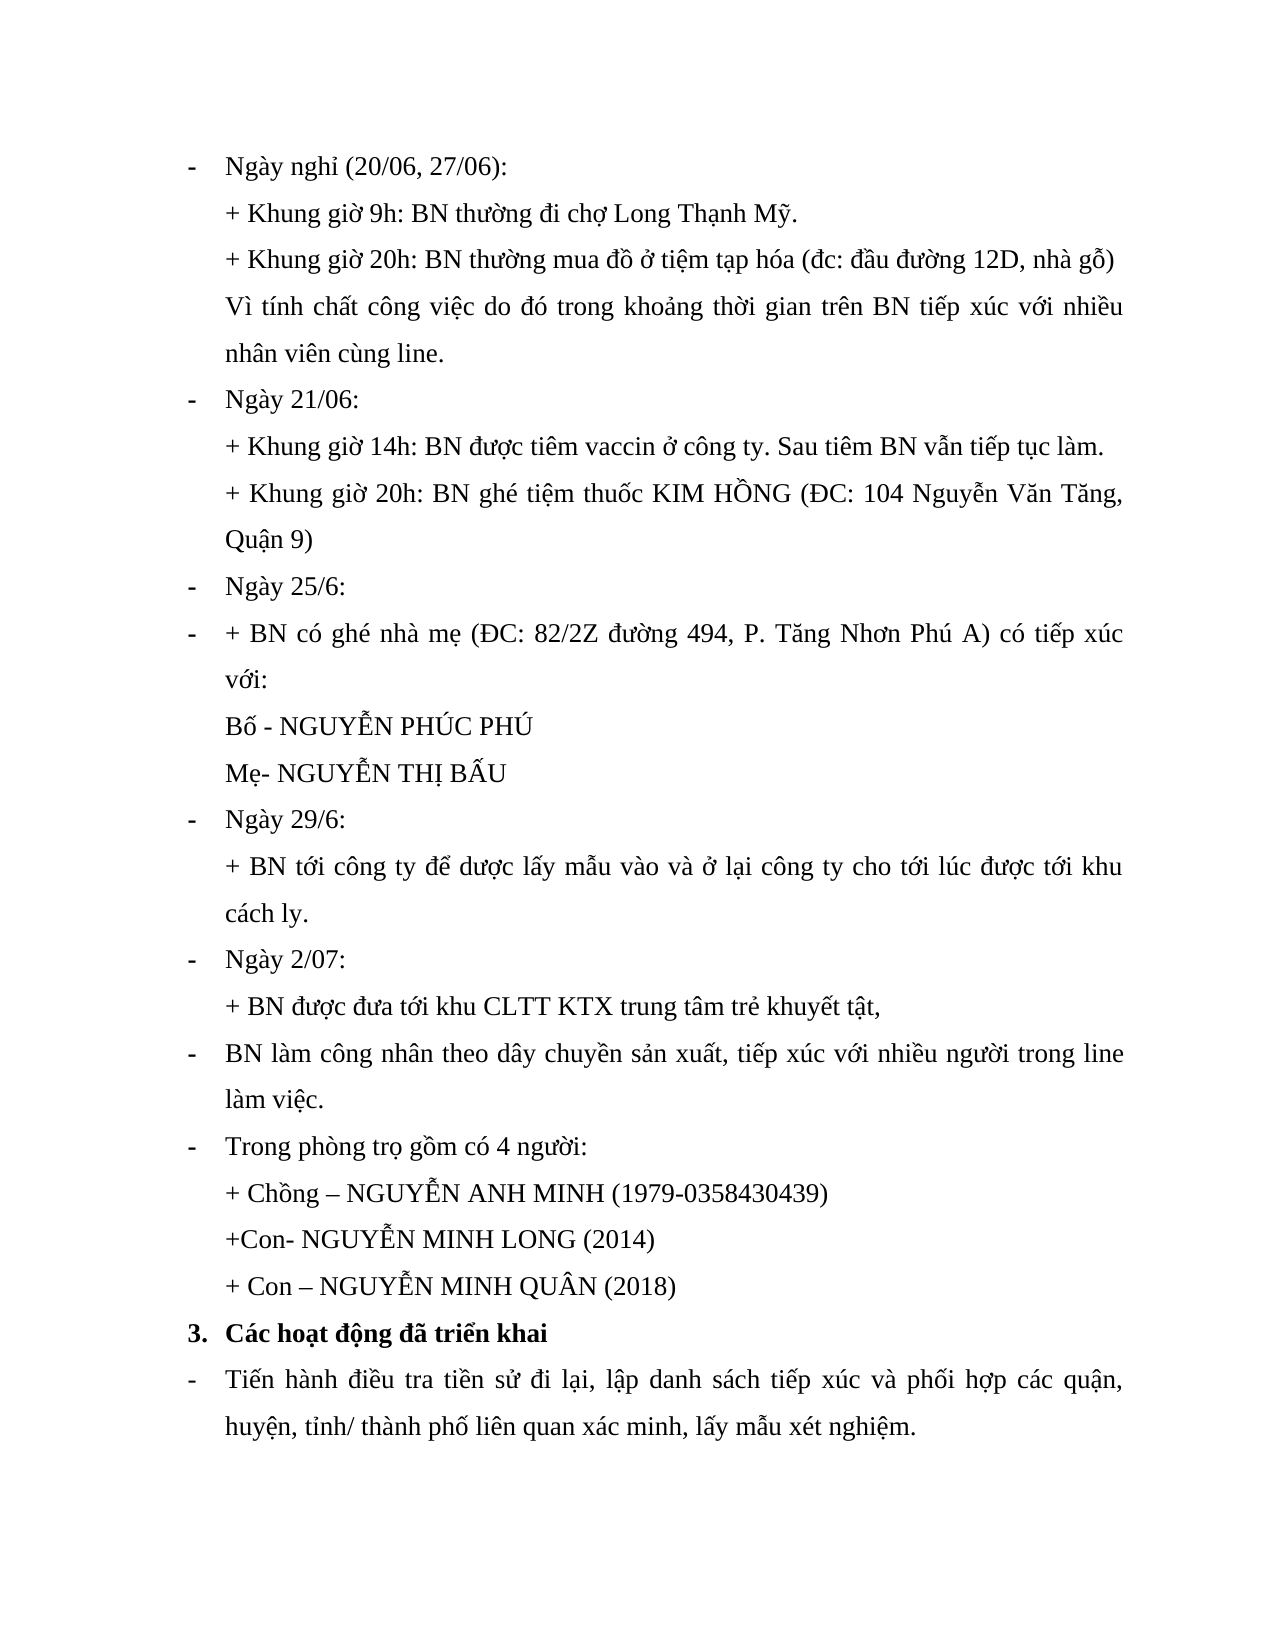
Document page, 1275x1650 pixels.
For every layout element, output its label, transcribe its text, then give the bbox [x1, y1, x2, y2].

list BN làm công nhân theo dây chuyền sản xuất, tiếp xúc với nhiều người trong line làm việc. [187, 1037, 1125, 1114]
list + BN tới công ty để dược lấy mẫu vào và ở lại công ty cho tới lúc được tới khu cách ly. [225, 850, 1125, 928]
list Vì tính chất công việc do đó trong khoảng thời gian trên BN tiếp xúc với nhiều nhân viên cùng line. [225, 290, 1125, 368]
list Các hoạt động đã triển khai [187, 1317, 1125, 1348]
list Bố - NGUYỄN PHÚC PHÚ [225, 710, 1125, 741]
list Ngày 25/6: [187, 570, 1125, 601]
list Tiến hành điều tra tiền sử đi lại, lập danh sách tiếp xúc và phối hợp các quận, huyện, tỉnh/ thành phố liên quan xác minh, lấy mẫu xét nghiệm. [187, 1363, 1125, 1441]
list + Khung giờ 20h: BN thường mua đồ ở tiệm tạp hóa (đc: đầu đường 12D, nhà gỗ) [225, 243, 1125, 274]
list Ngày nghỉ (20/06, 27/06): [187, 150, 1125, 181]
list Ngày 29/6: [187, 803, 1125, 834]
list +Con- NGUYỄN MINH LONG (2014) [225, 1223, 1125, 1254]
list + Khung giờ 9h: BN thường đi chợ Long Thạnh Mỹ. [225, 197, 1125, 228]
list Ngày 2/07: [187, 943, 1125, 974]
list + Con – NGUYỄN MINH QUÂN (2018) [225, 1270, 1125, 1301]
list Trong phòng trọ gồm có 4 người: [187, 1130, 1125, 1161]
list Mẹ- NGUYỄN THỊ BẤU [225, 757, 1125, 788]
list + Khung giờ 14h: BN được tiêm vaccin ở công ty. Sau tiêm BN vẫn tiếp tục làm. [225, 430, 1125, 461]
list Ngày 21/06: [187, 383, 1125, 414]
list + BN được đưa tới khu CLTT KTX trung tâm trẻ khuyết tật, [225, 990, 1125, 1021]
list + BN có ghé nhà mẹ (ĐC: 82/2Z đường 494, P. Tăng Nhơn Phú A) có tiếp xúc với: [187, 617, 1125, 694]
list + Chồng – NGUYỄN ANH MINH (1979-0358430439) [225, 1177, 1125, 1208]
list + Khung giờ 20h: BN ghé tiệm thuốc KIM HỒNG (ĐC: 104 Nguyễn Văn Tăng, Quận 9) [225, 477, 1125, 554]
